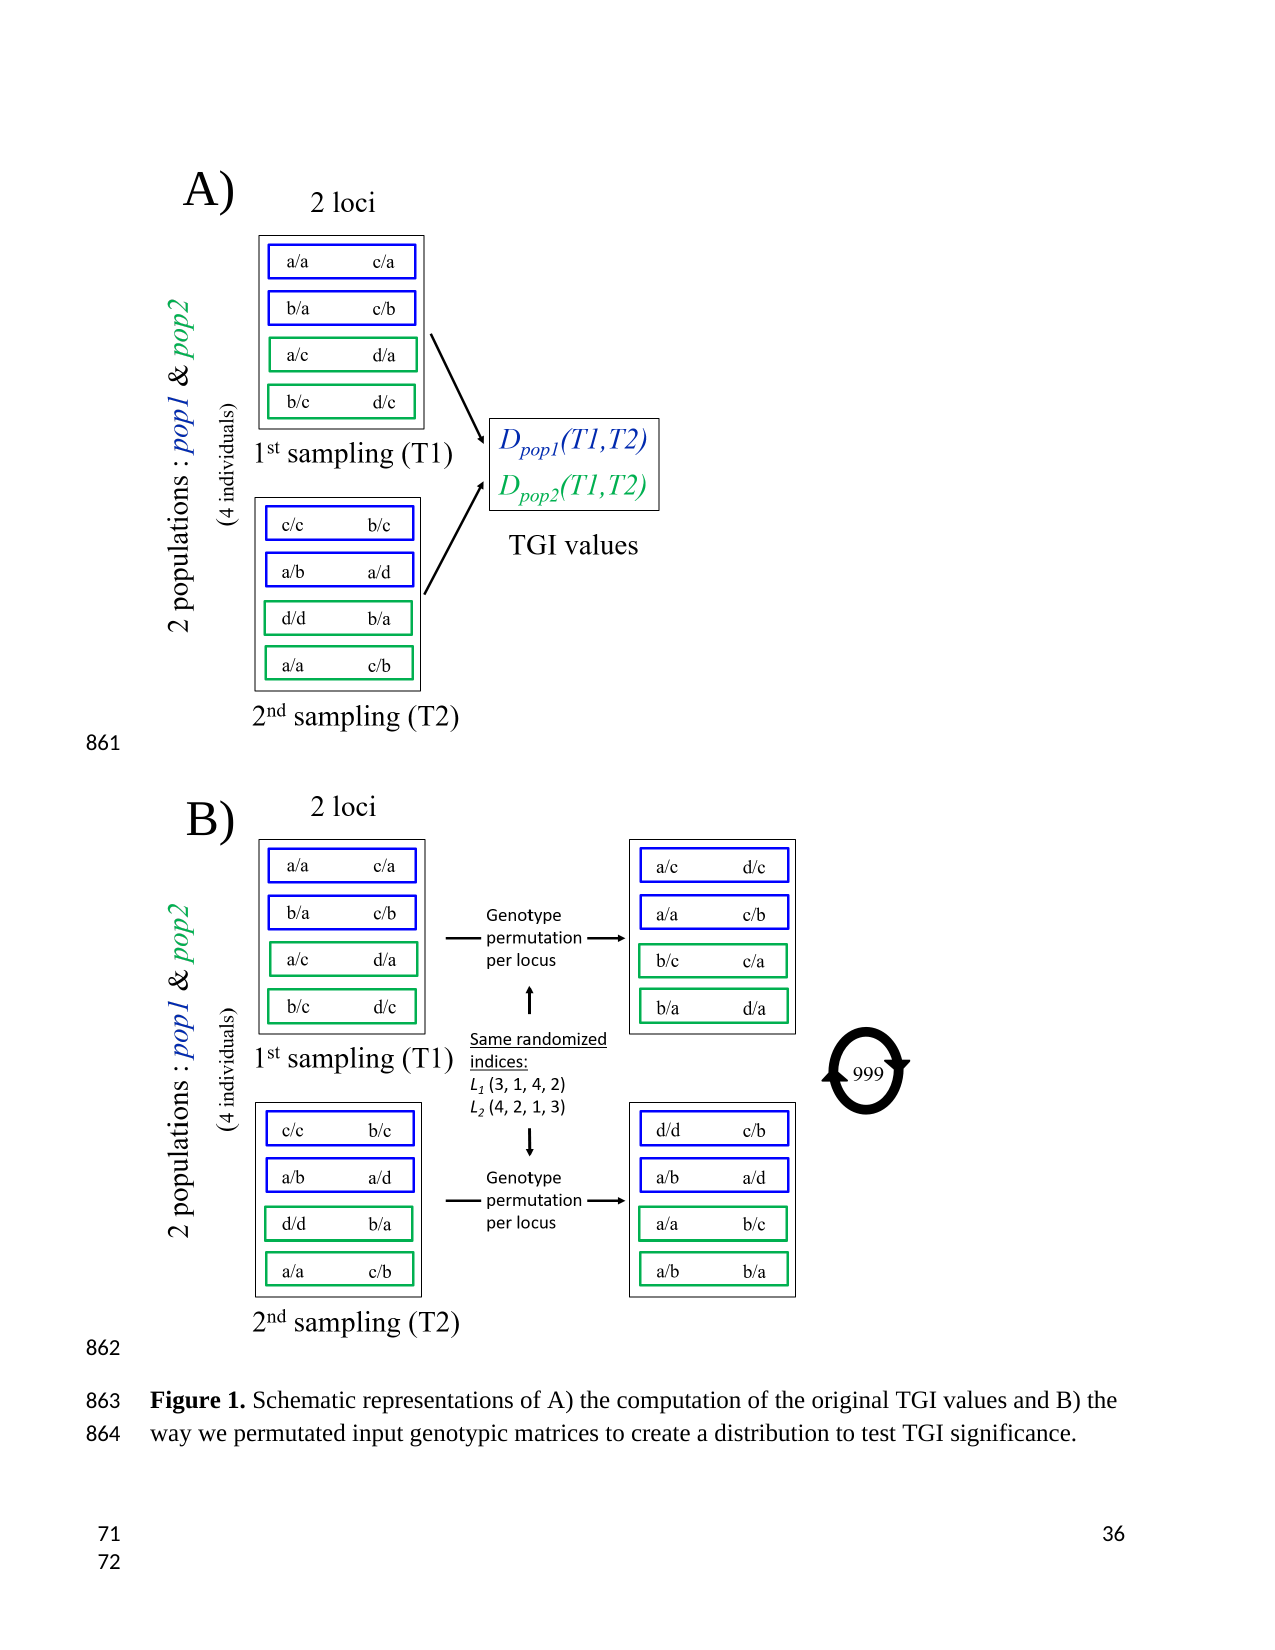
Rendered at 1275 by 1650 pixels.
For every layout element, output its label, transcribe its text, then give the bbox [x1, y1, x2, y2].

picture [150, 175, 666, 750]
text Figure 1. Schematic representations of A) the computation of the original TGI values and B) the way we permutated input genotypic matrices to create a distribution to test TGI significance. [150, 1385, 1125, 1447]
picture [193, 176, 204, 191]
picture [150, 779, 911, 1356]
